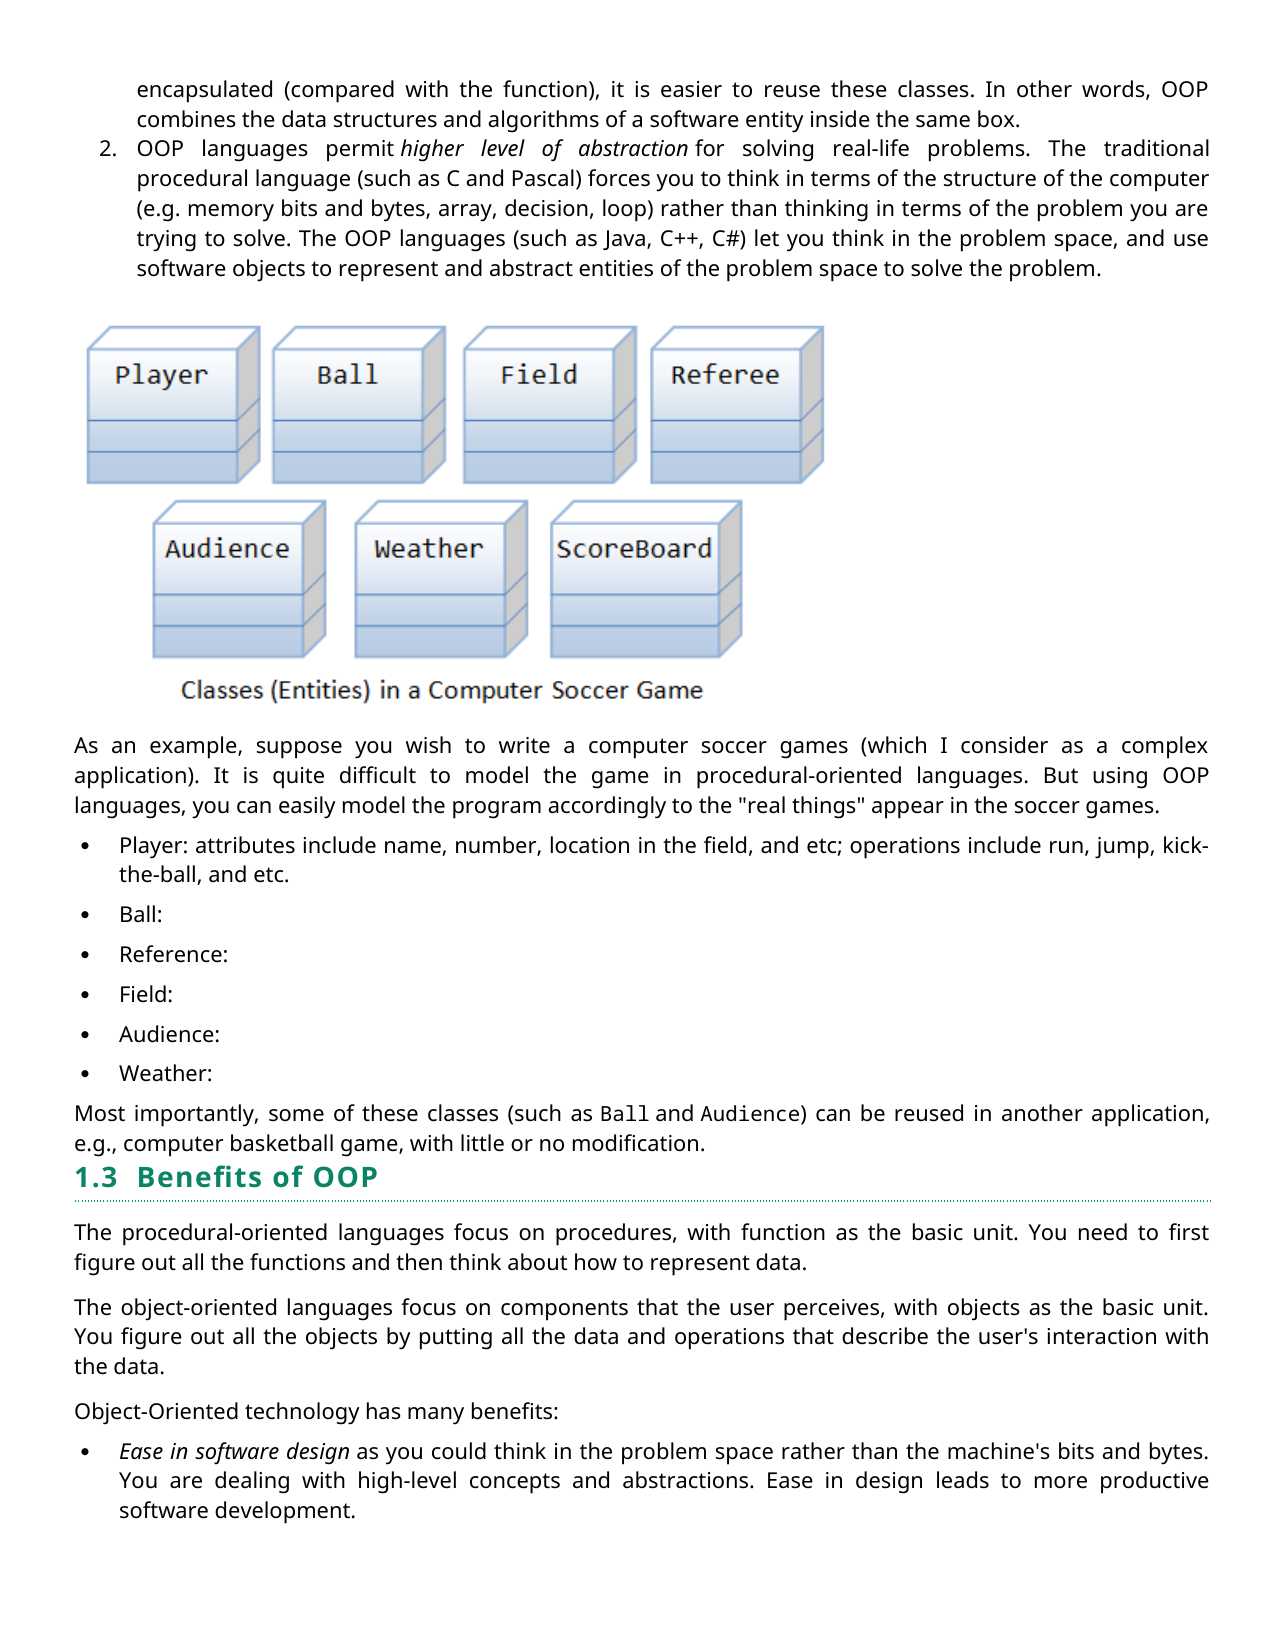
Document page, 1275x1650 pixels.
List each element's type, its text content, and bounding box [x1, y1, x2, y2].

text The object-oriented languages focus on components that the user perceives, with objects as the basic unit. You figure out all the objects by putting all the data and operations that describe the user's interaction with the data. [74, 1291, 1211, 1381]
list OOP languages permit higher level of abstraction for solving real-life problems. The traditional procedural language (such as C and Pascal) forces you to think in terms of the structure of the computer (e.g. memory bits and bytes, array, decision, loop) rather than thinking in terms of the problem you are trying to solve. The OOP languages (such as Java, C++, C#) let you think in the problem space, and use software objects to represent and abstract entities of the problem space to solve the problem. [99, 133, 1211, 282]
text The procedural-oriented languages focus on procedures, with function as the basic unit. You need to first figure out all the functions and then think about how to represent data. [74, 1217, 1211, 1276]
text Most importantly, some of these classes (such as Ball and Audience) can be reused in another application, e.g., computer basketball game, with little or no modification. [74, 1098, 1211, 1158]
list Ball: [81, 899, 1211, 929]
list Weather: [81, 1058, 1211, 1088]
picture [73, 312, 840, 716]
list Field: [81, 979, 1211, 1009]
list Audience: [81, 1019, 1211, 1048]
list Reference: [81, 939, 1211, 969]
list Player: attributes include name, number, location in the field, and etc; operations include run, jump, kick-the-ball, and etc. [81, 830, 1211, 889]
text Object-Oriented technology has many benefits: [74, 1396, 1211, 1426]
text As an example, suppose you wish to write a computer soccer games (which I consider as a complex application). It is quite difficult to model the game in procedural-oriented languages. But using OOP languages, you can easily model the program accordingly to the "real things" appear in the soccer games. [74, 730, 1211, 820]
text 1.3 Benefits of OOP [74, 1158, 1211, 1202]
list Ease in software design as you could think in the problem space rather than the machine's bits and bytes. You are dealing with high-level concepts and abstractions. Ease in design leads to more productive software development. [81, 1436, 1211, 1525]
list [99, 74, 1211, 133]
